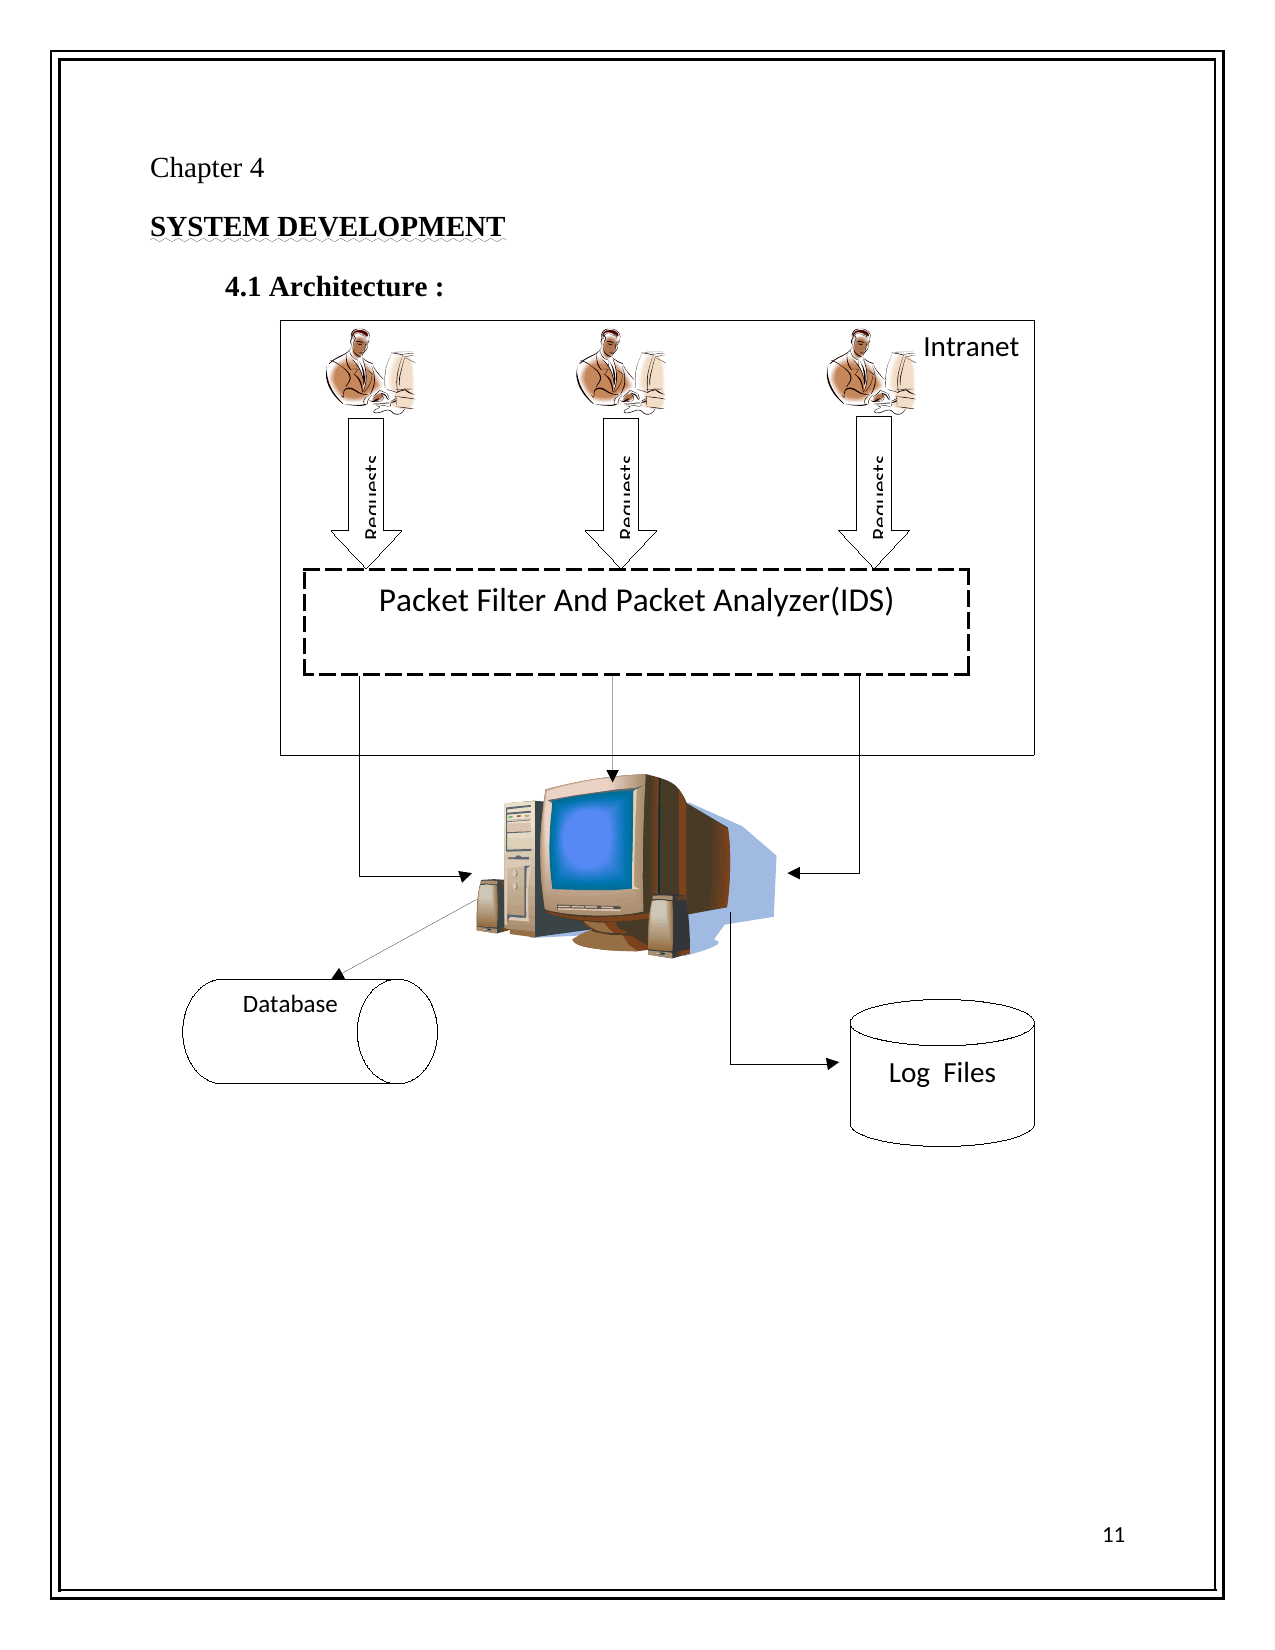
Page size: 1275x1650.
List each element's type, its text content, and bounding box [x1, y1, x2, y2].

text Chapter 4 [150, 150, 1125, 183]
text 4.1 Architecture : [225, 269, 1125, 302]
text SYSTEM DEVELOPMENT [150, 209, 1125, 243]
